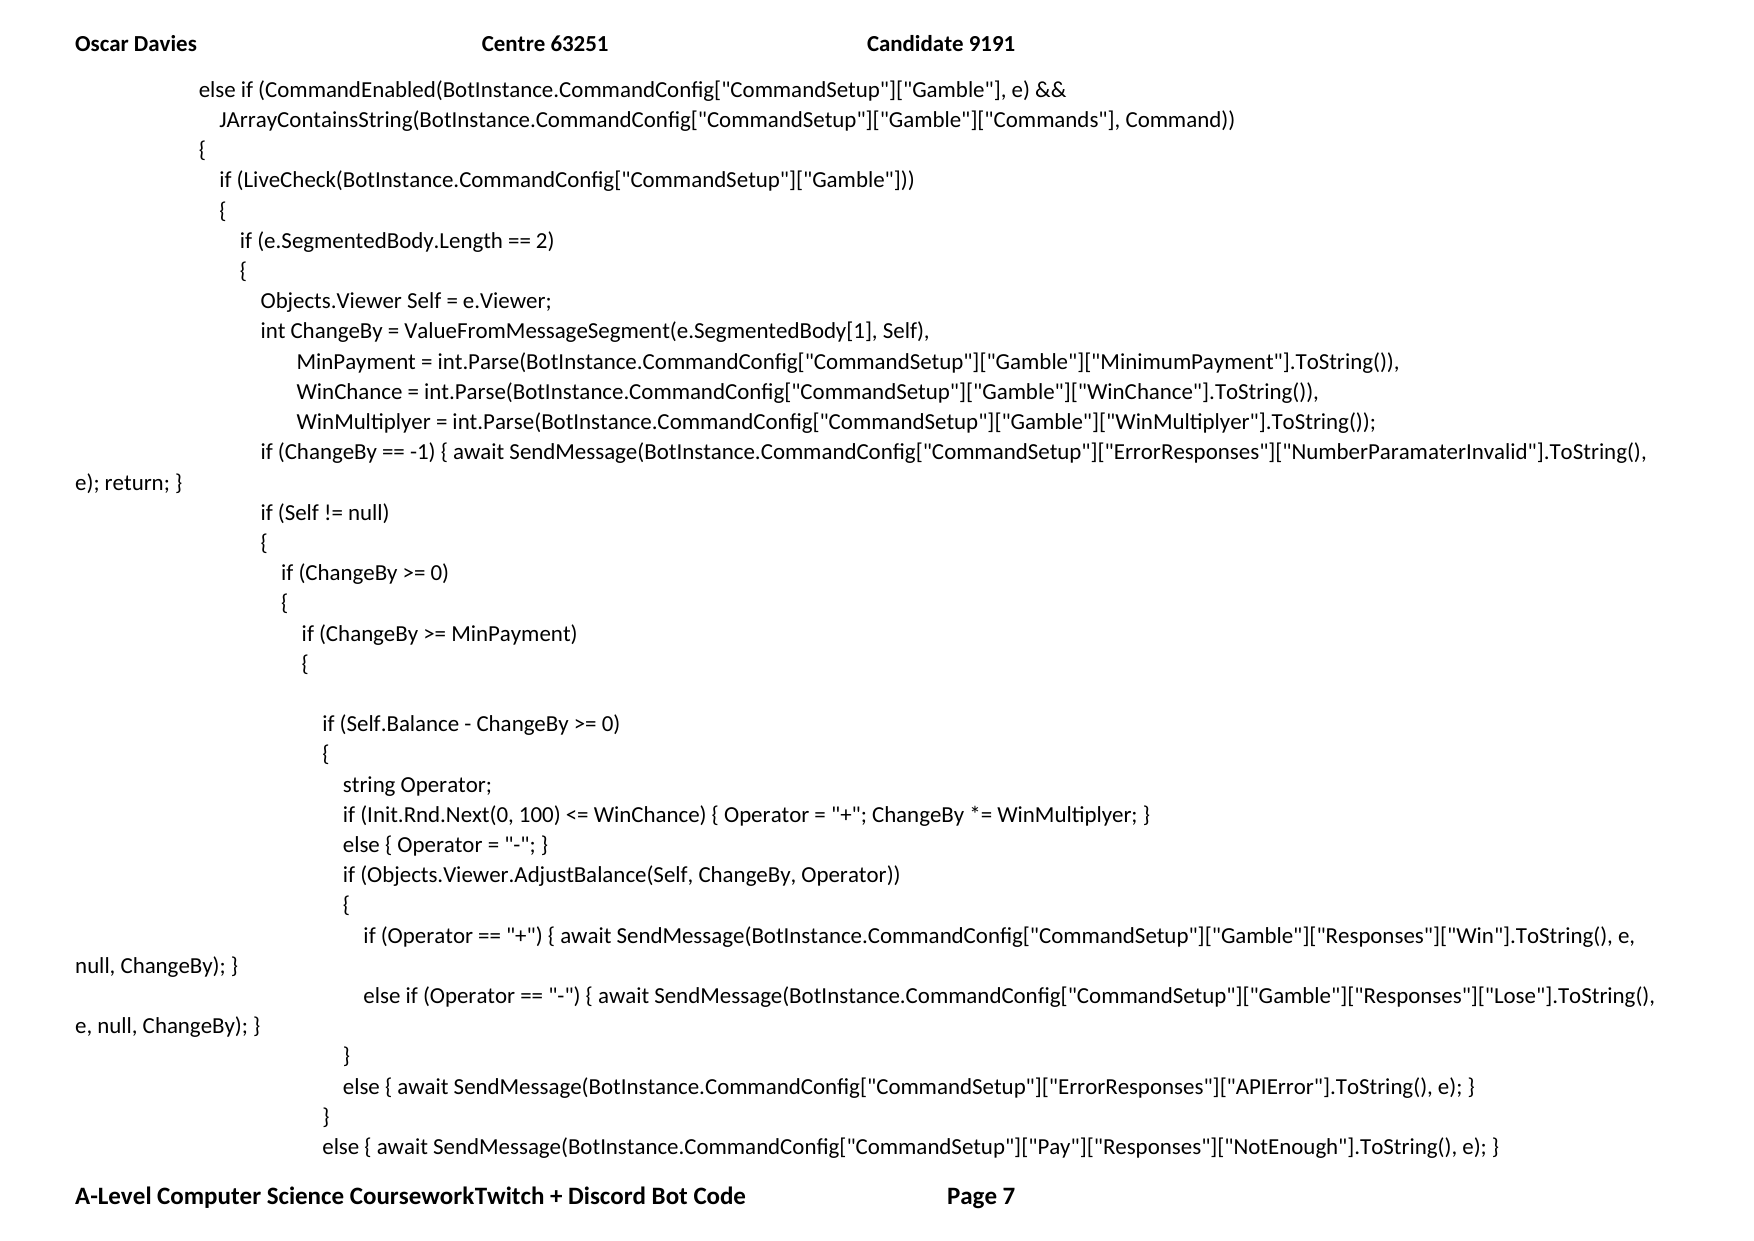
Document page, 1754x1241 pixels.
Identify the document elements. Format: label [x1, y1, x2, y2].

text [75, 75, 1679, 1160]
